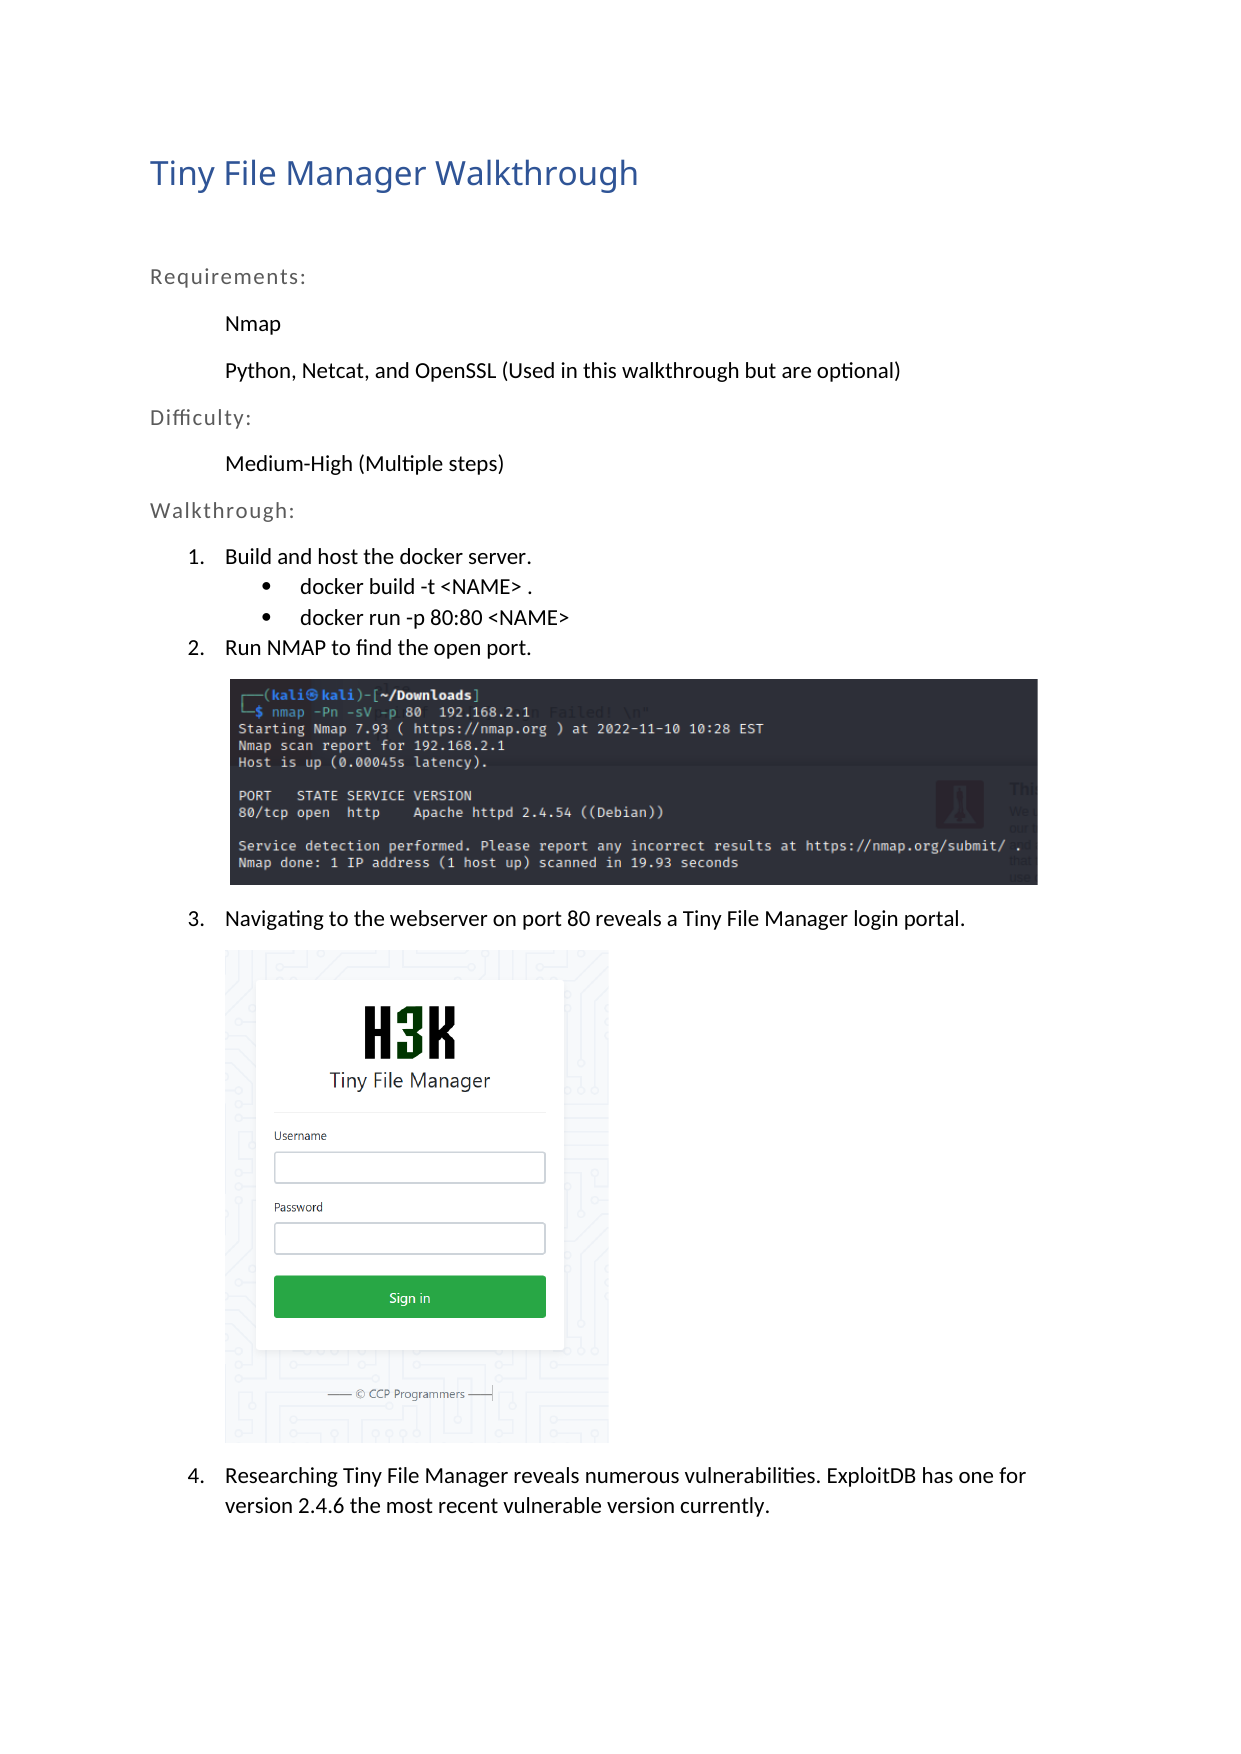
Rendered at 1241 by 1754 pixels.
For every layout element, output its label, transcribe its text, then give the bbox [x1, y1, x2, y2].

subtitle Difficulty: [150, 403, 1090, 431]
subtitle Walkthrough: [150, 496, 1090, 524]
text Medium-High (Multiple steps) [150, 449, 1090, 477]
list Navigating to the webserver on port 80 reveals a Tiny File Manager login portal. [187, 904, 1090, 932]
picture [230, 679, 1038, 885]
list Researching Tiny File Manager reveals numerous vulnerabilities. ExploitDB has one for version 2.4.6 the most recent vulnerable version currently. [187, 1461, 1090, 1519]
list Build and host the docker server. [187, 542, 1090, 570]
list Run NMAP to find the open port. [187, 633, 1090, 661]
text Nmap [150, 309, 1090, 337]
text Python, Netcat, and OpenSSL (Used in this walkthrough but are optional) [150, 356, 1090, 384]
text Tiny File Manager Walkthrough [150, 150, 1090, 195]
picture [225, 950, 609, 1443]
list docker run -p 80:80 <NAME> [262, 603, 1090, 631]
subtitle Requirements: [150, 262, 1090, 291]
list docker build -t <NAME> . [262, 572, 1090, 600]
